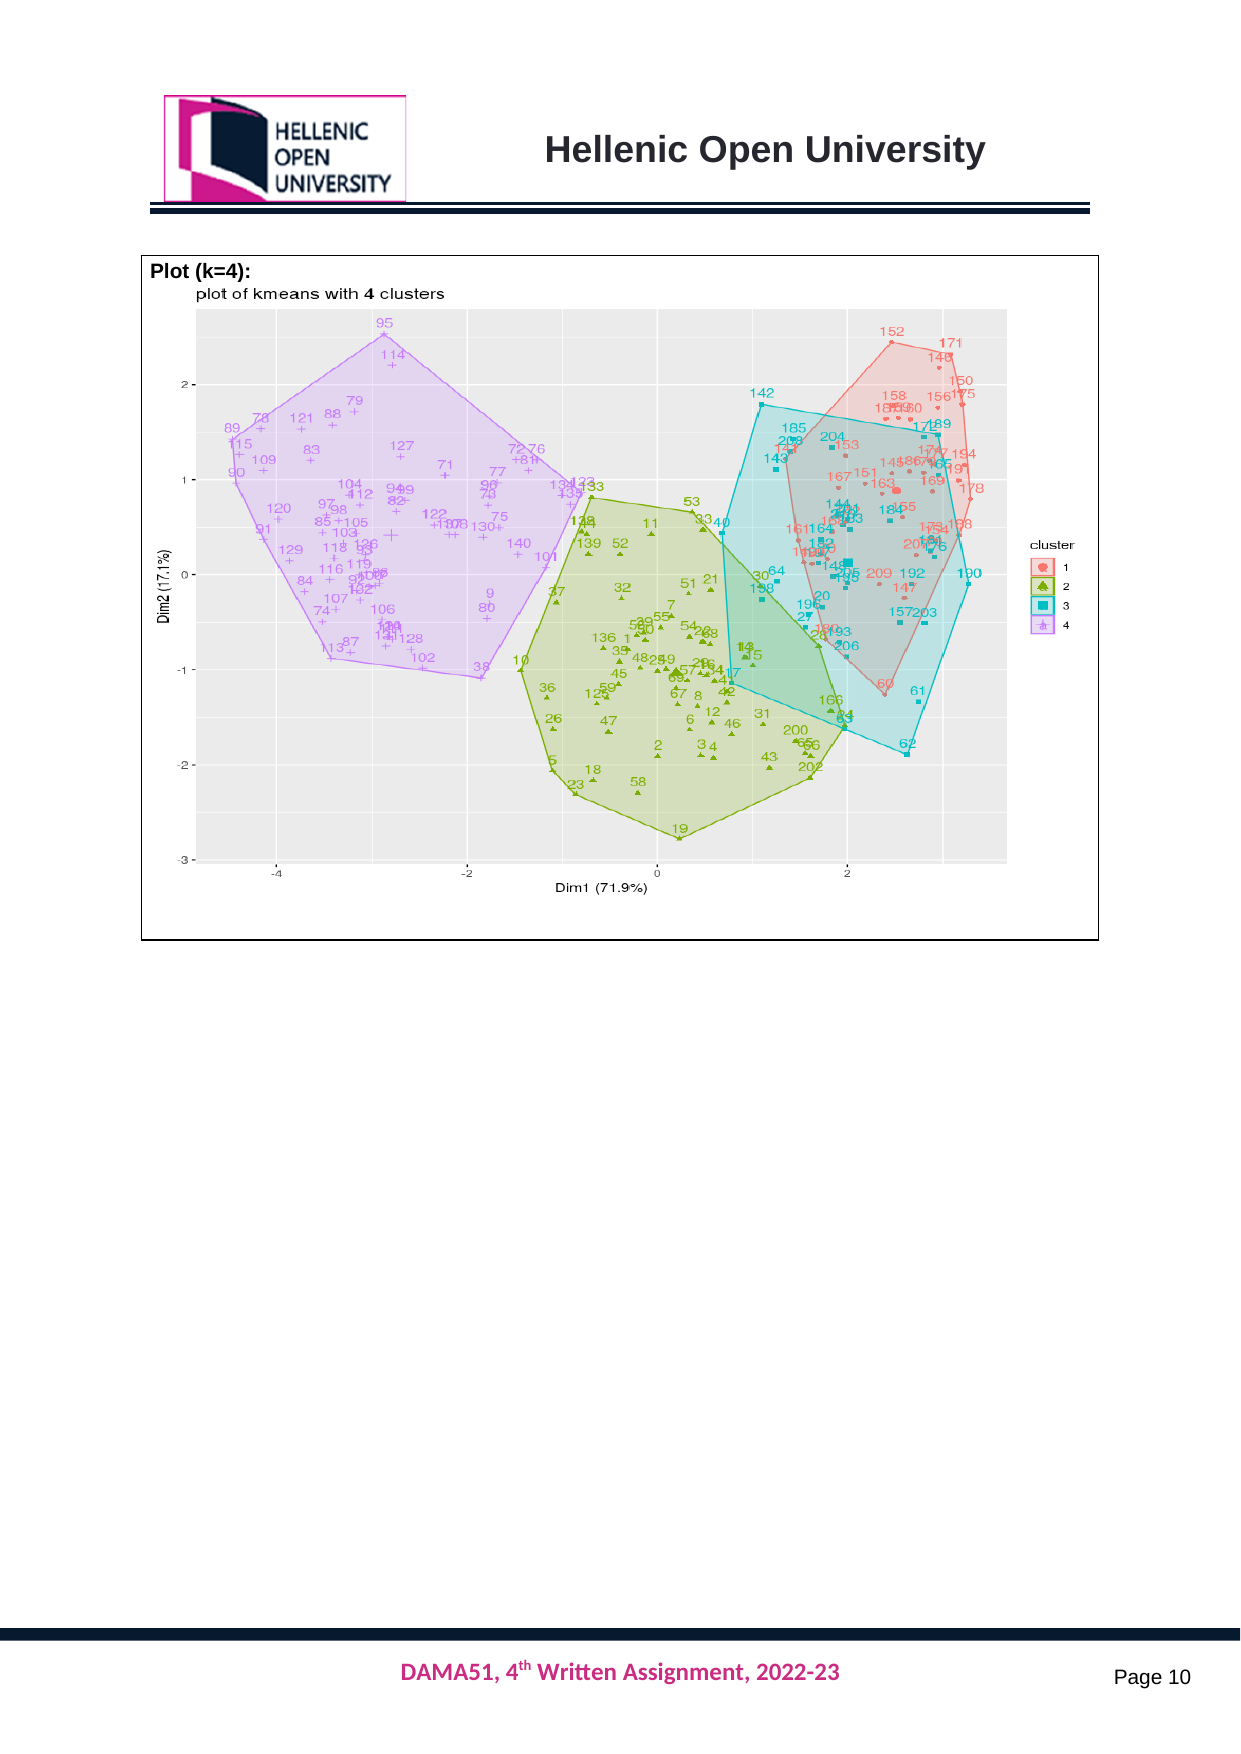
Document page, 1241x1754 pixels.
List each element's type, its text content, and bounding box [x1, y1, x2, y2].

picture [163, 95, 407, 202]
text Plot (k=4): [142, 256, 1098, 282]
picture [150, 282, 1091, 901]
